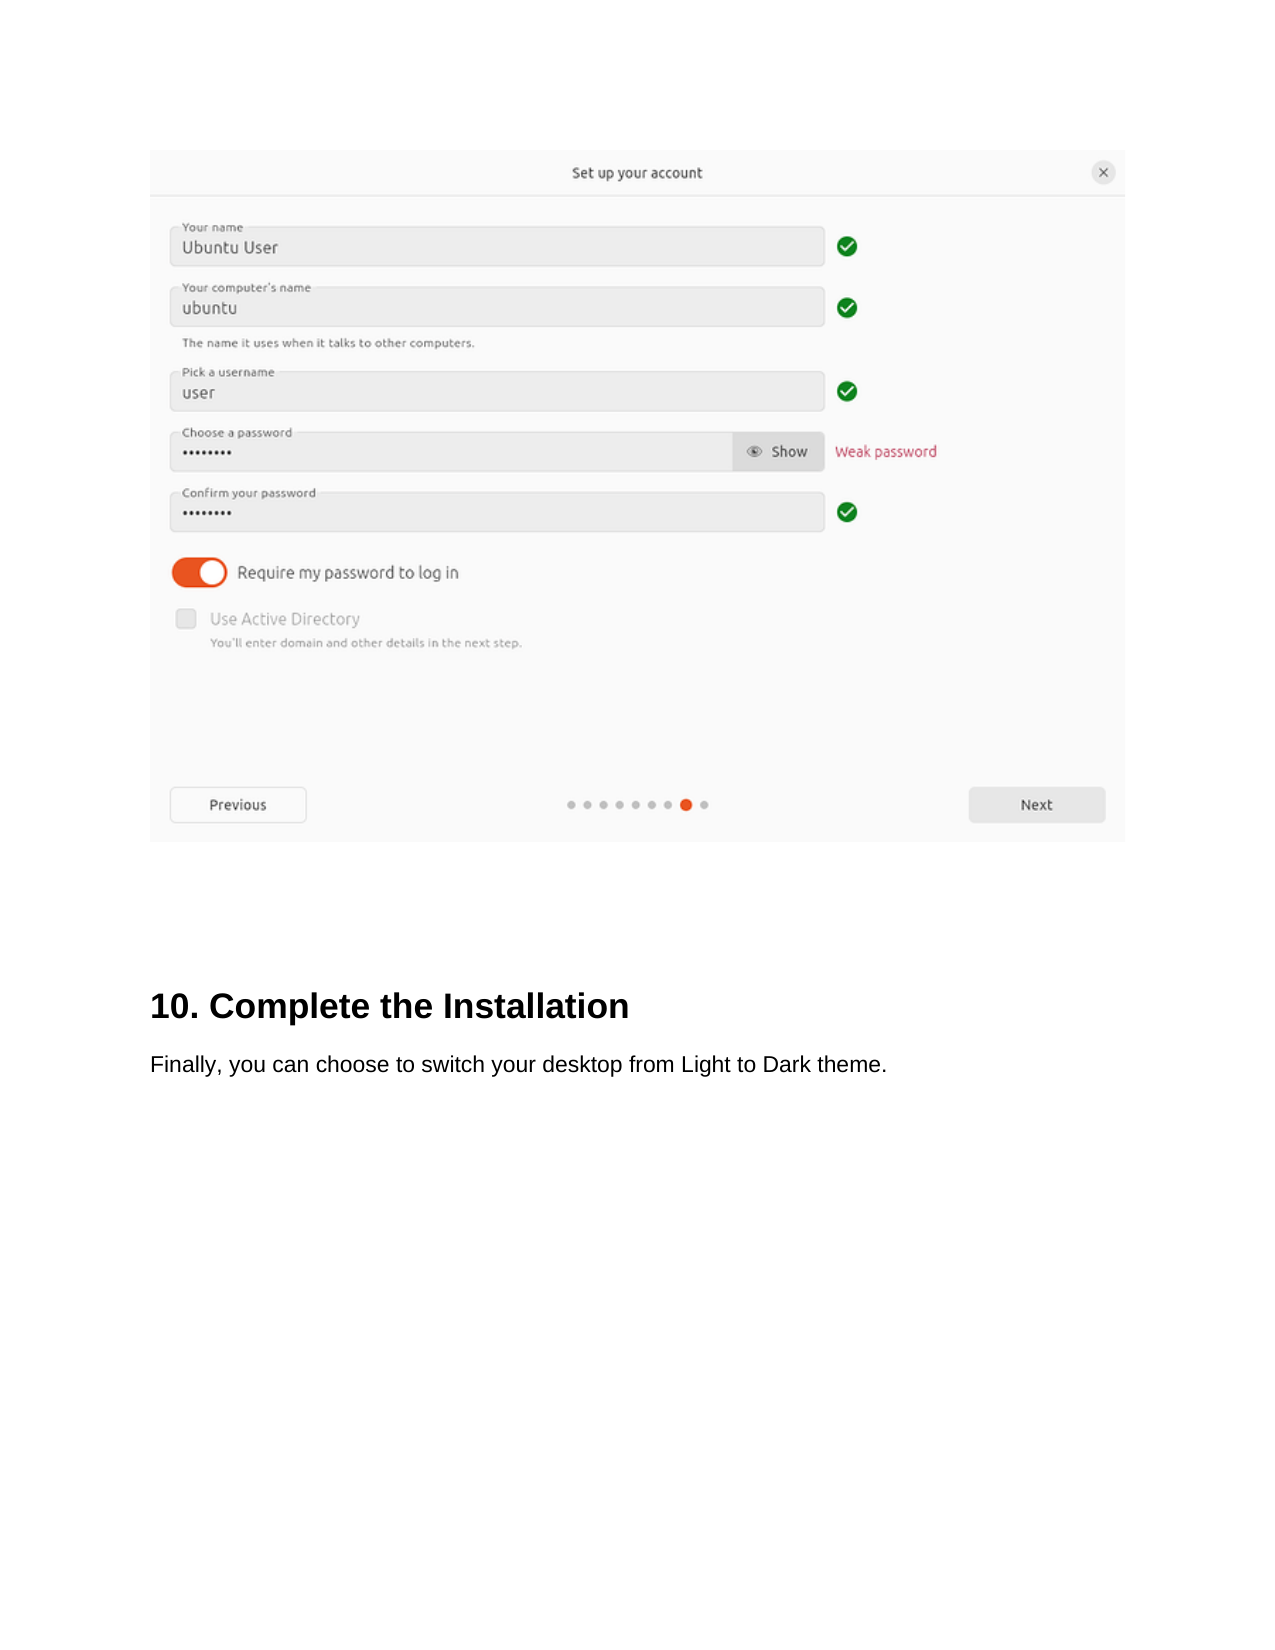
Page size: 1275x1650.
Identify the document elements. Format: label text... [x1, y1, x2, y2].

picture [150, 150, 1125, 842]
subtitle 10. Complete the Installation [150, 986, 1125, 1026]
text Finally, you can choose to switch your desktop from Light to Dark theme. [150, 1051, 1125, 1078]
